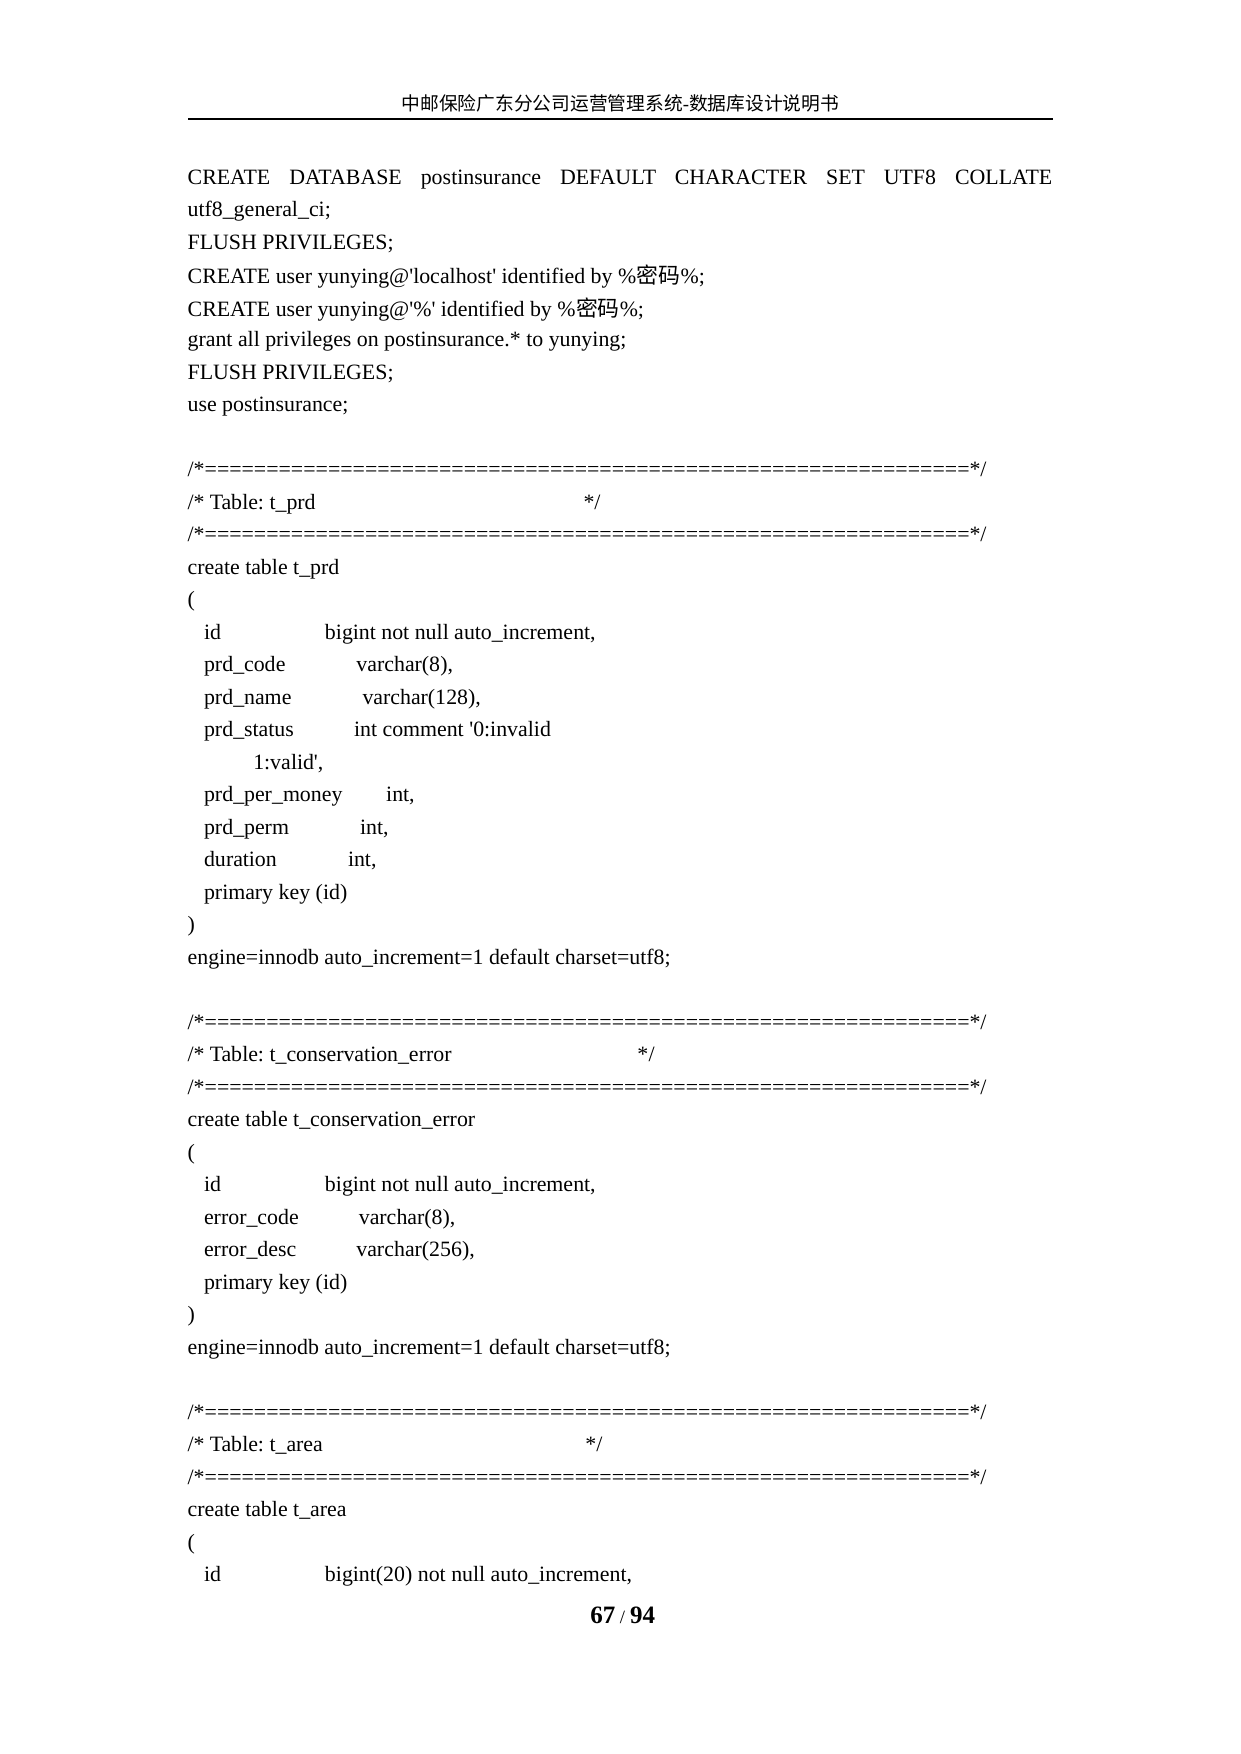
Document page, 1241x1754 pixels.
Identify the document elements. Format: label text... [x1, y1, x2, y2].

text 1:valid', [187, 745, 1053, 778]
text /*==============================================================*/ [187, 1005, 1053, 1038]
text FLUSH PRIVILEGES; [187, 225, 1053, 258]
text /*==============================================================*/ [187, 1395, 1053, 1428]
text create table t_conservation_error [187, 1103, 1053, 1135]
text CREATE user yunying@'localhost' identified by %密码%; [187, 258, 1053, 290]
text error_desc varchar(256), [187, 1233, 1053, 1265]
text engine=innodb auto_increment=1 default charset=utf8; [187, 940, 1053, 973]
text /*==============================================================*/ [187, 1460, 1053, 1493]
text primary key (id) [187, 875, 1053, 908]
text duration int, [187, 843, 1053, 875]
text prd_status int comment '0:invalid [187, 713, 1053, 745]
text create table t_prd [187, 550, 1053, 583]
text CREATE user yunying@'%' identified by %密码%; [187, 290, 1053, 323]
text ( [187, 1525, 1053, 1558]
text id bigint(20) not null auto_increment, [187, 1558, 1053, 1590]
text engine=innodb auto_increment=1 default charset=utf8; [187, 1330, 1053, 1363]
text /* Table: t_area */ [187, 1428, 1053, 1460]
text ( [187, 1135, 1053, 1168]
text /*==============================================================*/ [187, 453, 1053, 485]
text /*==============================================================*/ [187, 1070, 1053, 1103]
text /* Table: t_prd */ [187, 485, 1053, 518]
text /*==============================================================*/ [187, 518, 1053, 550]
text ) [187, 1298, 1053, 1330]
text FLUSH PRIVILEGES; [187, 355, 1053, 388]
text prd_per_money int, [187, 778, 1053, 810]
text error_code varchar(8), [187, 1200, 1053, 1233]
text CREATE DATABASE postinsurance DEFAULT CHARACTER SET UTF8 COLLATE utf8_general_ci; [187, 160, 1053, 225]
text id bigint not null auto_increment, [187, 615, 1053, 648]
text ( [187, 583, 1053, 615]
text id bigint not null auto_increment, [187, 1168, 1053, 1200]
text use postinsurance; [187, 388, 1053, 420]
text ) [187, 908, 1053, 940]
text prd_code varchar(8), [187, 648, 1053, 680]
text primary key (id) [187, 1265, 1053, 1298]
text create table t_area [187, 1493, 1053, 1525]
text grant all privileges on postinsurance.* to yunying; [187, 323, 1053, 355]
text prd_name varchar(128), [187, 680, 1053, 713]
text /* Table: t_conservation_error */ [187, 1038, 1053, 1070]
text prd_perm int, [187, 810, 1053, 843]
